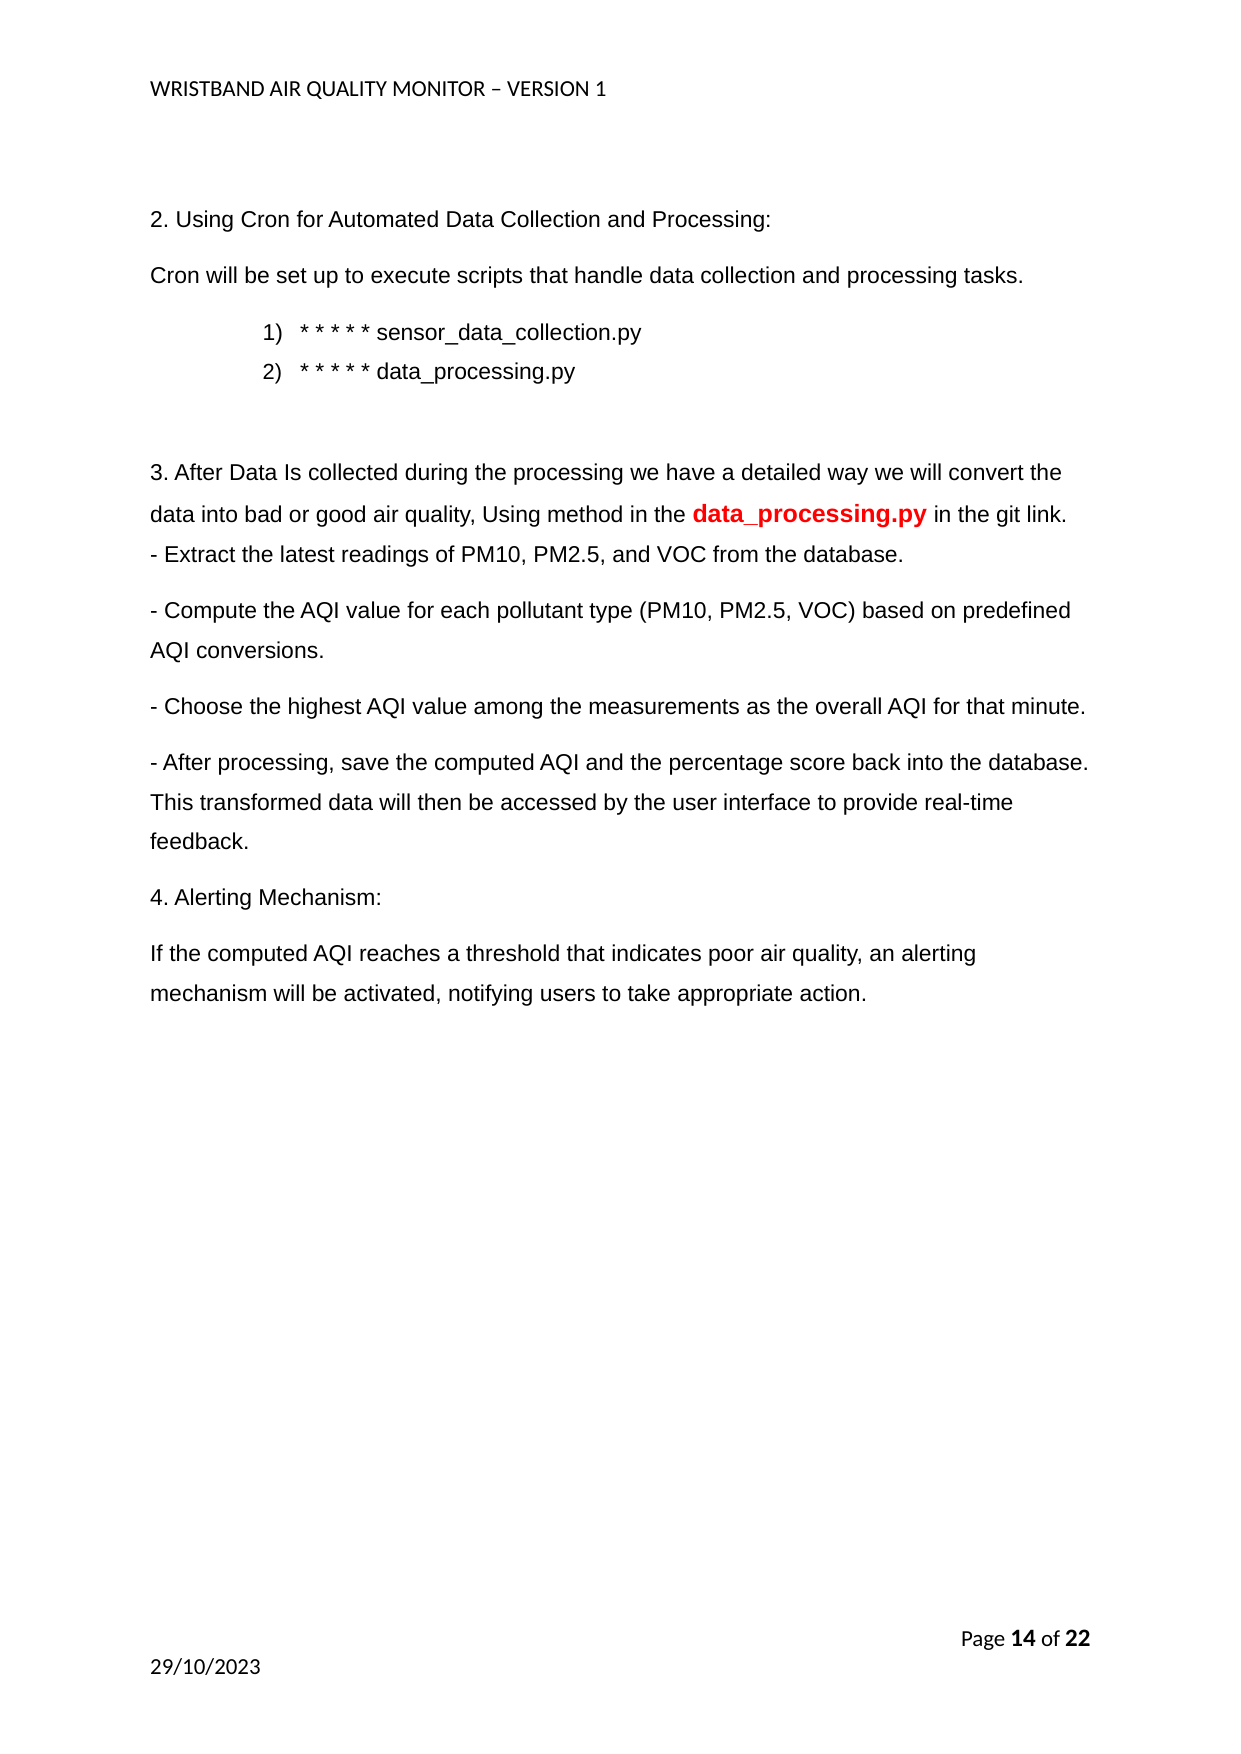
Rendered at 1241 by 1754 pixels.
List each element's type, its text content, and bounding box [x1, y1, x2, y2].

text Cron will be set up to execute scripts that handle data collection and processing tasks. [150, 262, 1090, 289]
text - Compute the AQI value for each pollutant type (PM10, PM2.5, VOC) based on predefined AQI conversions. [150, 597, 1090, 663]
list * * * * * sensor_data_collection.py [262, 318, 1090, 345]
text If the computed AQI reaches a threshold that indicates poor air quality, an alerting mechanism will be activated, notifying users to take appropriate action. [150, 940, 1090, 1006]
text - Choose the highest AQI value among the measurements as the overall AQI for that minute. [150, 693, 1090, 719]
text 2. Using Cron for Automated Data Collection and Processing: [150, 206, 1090, 232]
text 3. After Data Is collected during the processing we have a detailed way we will convert the data into bad or good air quality, Using method in the data_processing.py in the git link. - Extract the latest readings of PM10, PM2.5, and VOC from the database. [150, 458, 1090, 567]
text 4. Alerting Mechanism: [150, 884, 1090, 910]
list * * * * * data_processing.py [262, 358, 1090, 424]
text - After processing, save the computed AQI and the percentage score back into the database. This transformed data will then be accessed by the user interface to provide real-time feedback. [150, 749, 1090, 854]
